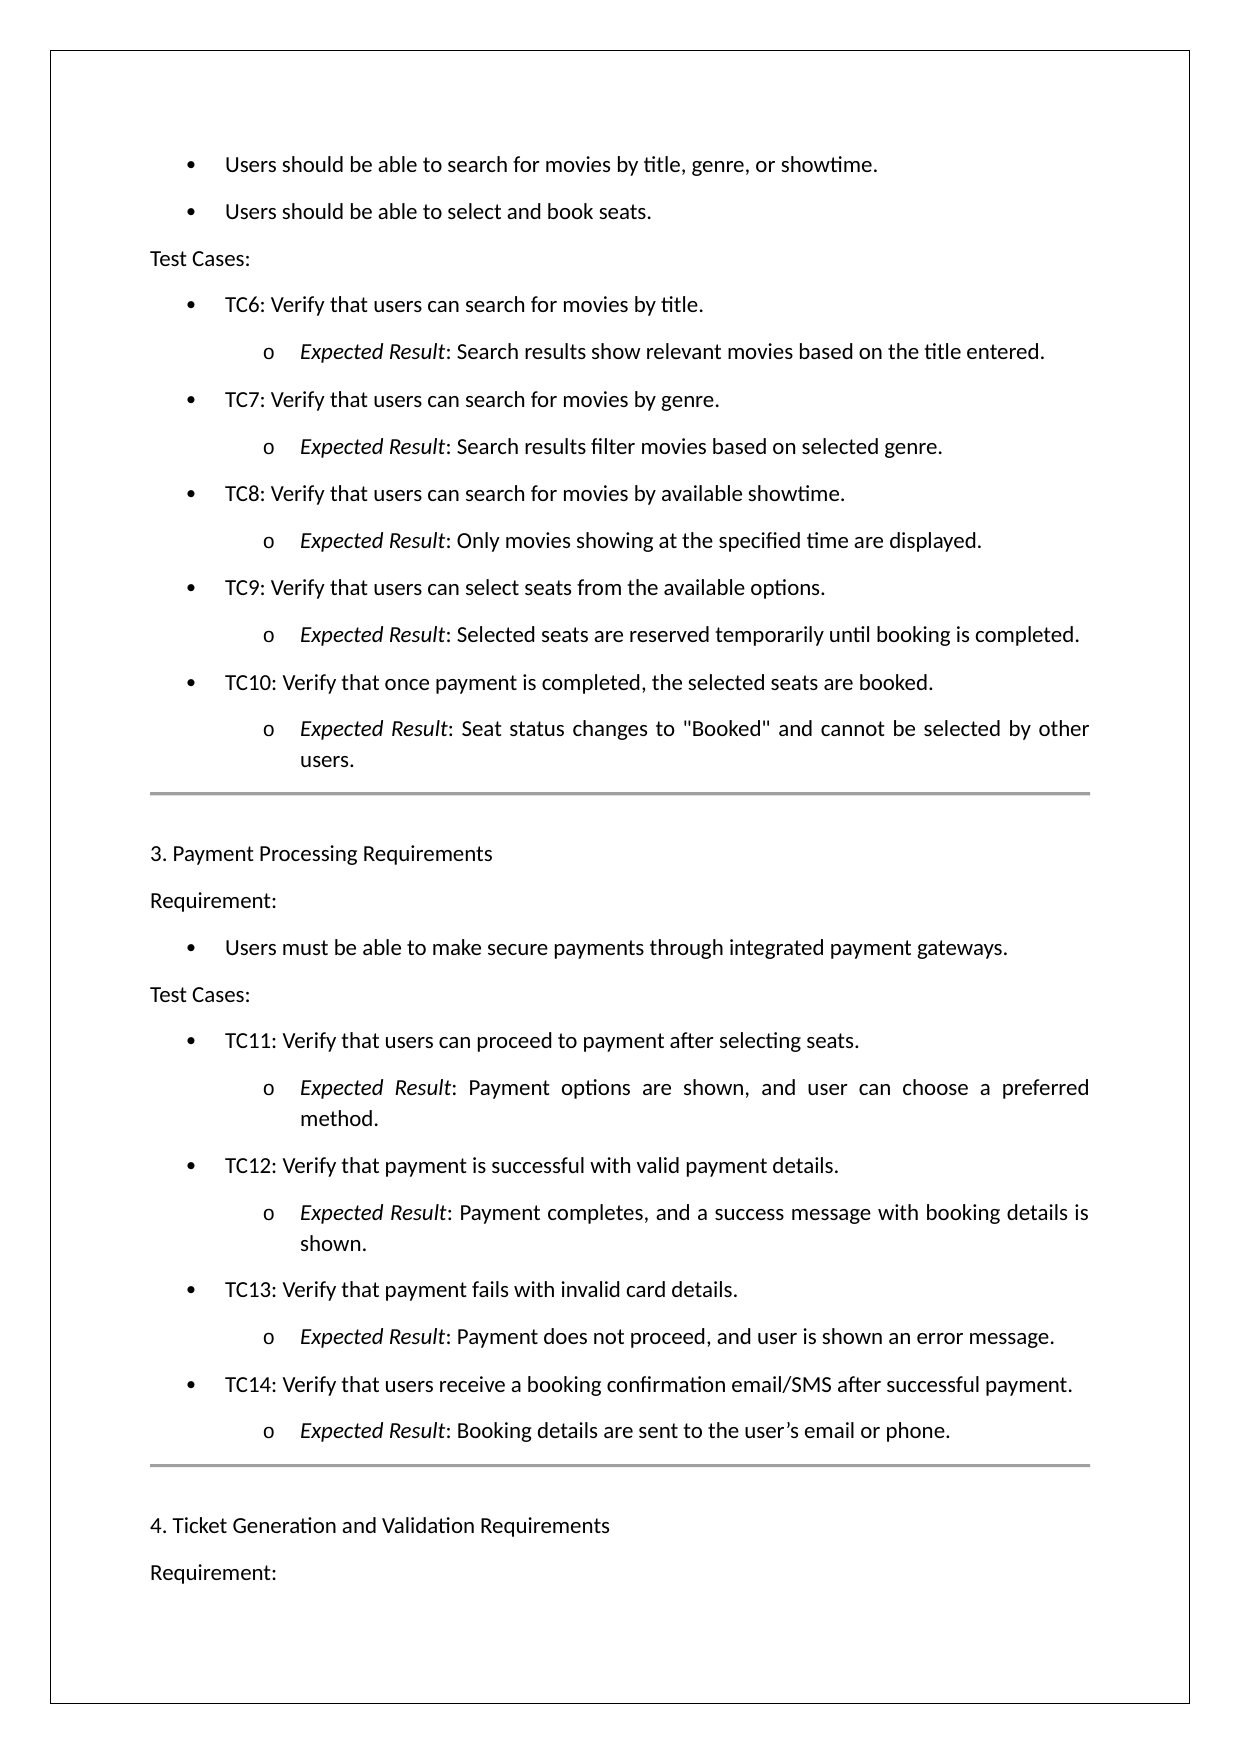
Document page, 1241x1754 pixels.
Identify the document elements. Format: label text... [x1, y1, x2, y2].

list TC8: Verify that users can search for movies by available showtime. [187, 479, 1090, 507]
text Test Cases: [150, 244, 1090, 272]
text Requirement: [150, 886, 1090, 914]
list Expected Result: Selected seats are reserved temporarily until booking is completed. [262, 620, 1090, 649]
text Requirement: [150, 1558, 1090, 1586]
list TC14: Verify that users receive a booking confirmation email/SMS after successful payment. [187, 1370, 1090, 1398]
list TC12: Verify that payment is successful with valid payment details. [187, 1151, 1090, 1179]
list Expected Result: Booking details are sent to the user’s email or phone. [262, 1417, 1090, 1445]
list Expected Result: Seat status changes to "Booked" and cannot be selected by other users. [262, 714, 1090, 773]
list Users should be able to select and book seats. [187, 197, 1090, 225]
list TC9: Verify that users can select seats from the available options. [187, 573, 1090, 601]
list Expected Result: Payment does not proceed, and user is shown an error message. [262, 1322, 1090, 1351]
text 4. Ticket Generation and Validation Requirements [150, 1511, 1090, 1539]
list Expected Result: Search results filter movies based on selected genre. [262, 432, 1090, 460]
text Test Cases: [150, 980, 1090, 1008]
list Users should be able to search for movies by title, genre, or showtime. [187, 150, 1090, 178]
list TC13: Verify that payment fails with invalid card details. [187, 1276, 1090, 1303]
list Expected Result: Payment completes, and a success message with booking details is shown. [262, 1198, 1090, 1257]
list Expected Result: Only movies showing at the specified time are displayed. [262, 526, 1090, 554]
list TC10: Verify that once payment is completed, the selected seats are booked. [187, 668, 1090, 696]
list TC7: Verify that users can search for movies by genre. [187, 385, 1090, 413]
list TC11: Verify that users can proceed to payment after selecting seats. [187, 1027, 1090, 1054]
list Expected Result: Payment options are shown, and user can choose a preferred method. [262, 1073, 1090, 1132]
list Users must be able to make secure payments through integrated payment gateways. [187, 933, 1090, 961]
text 3. Payment Processing Requirements [150, 839, 1090, 867]
list TC6: Verify that users can search for movies by title. [187, 291, 1090, 319]
list Expected Result: Search results show relevant movies based on the title entered. [262, 337, 1090, 366]
